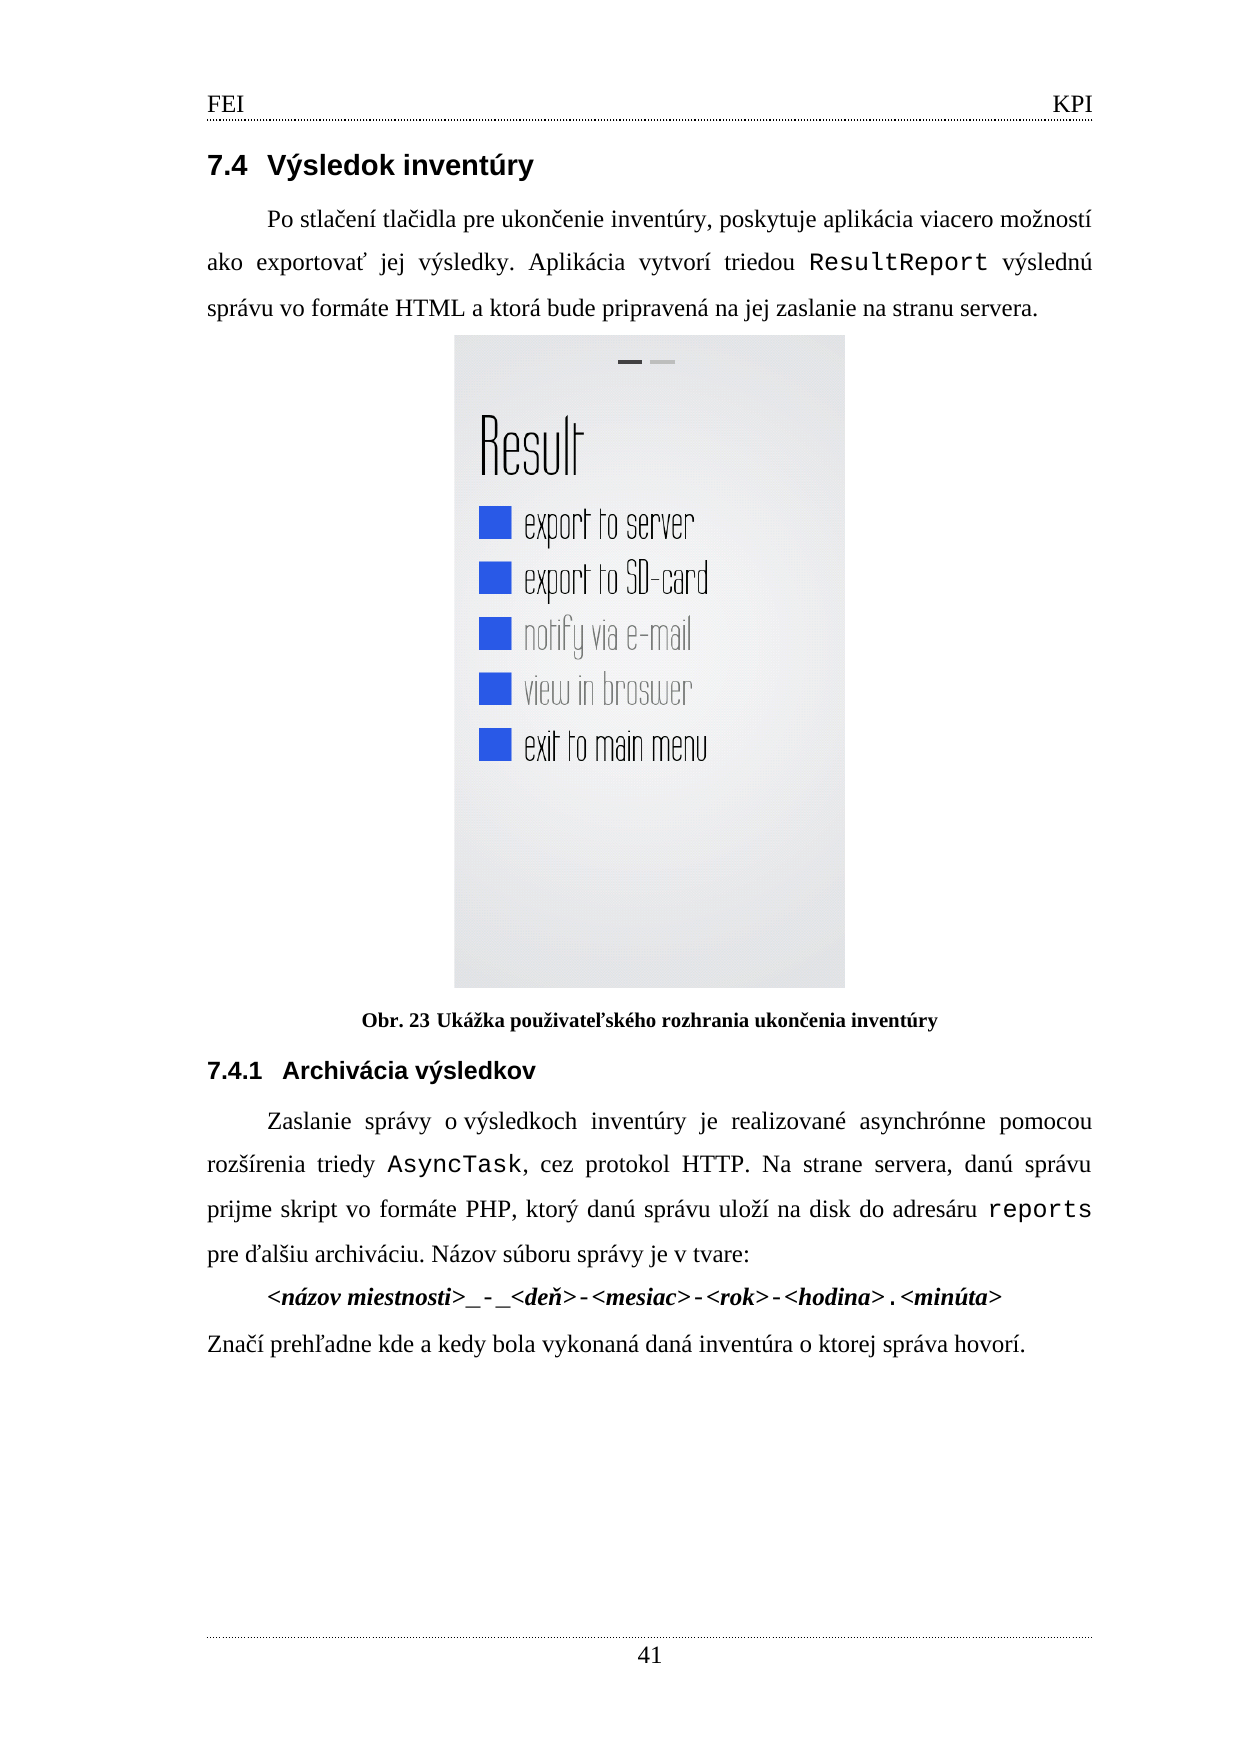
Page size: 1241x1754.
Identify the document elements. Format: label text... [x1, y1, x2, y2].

text Zaslanie správy o výsledkoch inventúry je realizované asynchrónne pomocou rozšírenia triedy AsyncTask, cez protokol HTTP. Na strane servera, danú správu prijme skript vo formáte PHP, ktorý danú správu uloží na disk do adresáru reports pre ďalšiu archiváciu. Názov súboru správy je v tvare: [207, 1106, 1092, 1268]
text Výsledok inventúry [207, 148, 1092, 181]
text <názov miestnosti>_-_<deň>-<mesiac>-<rok>-<hodina>.<minúta> [207, 1282, 1092, 1313]
text Po stlačení tlačidla pre ukončenie inventúry, poskytuje aplikácia viacero možností ako exportovať jej výsledky. Aplikácia vytvorí triedou ResultReport výslednú správu vo formáte HTML a ktorá bude pripravená na jej zaslanie na stranu servera. [207, 204, 1092, 321]
text Archivácia výsledkov [207, 1056, 1092, 1085]
picture [454, 335, 845, 988]
text Značí prehľadne kde a kedy bola vykonaná daná inventúra o ktorej správa hovorí. [207, 1329, 1092, 1357]
